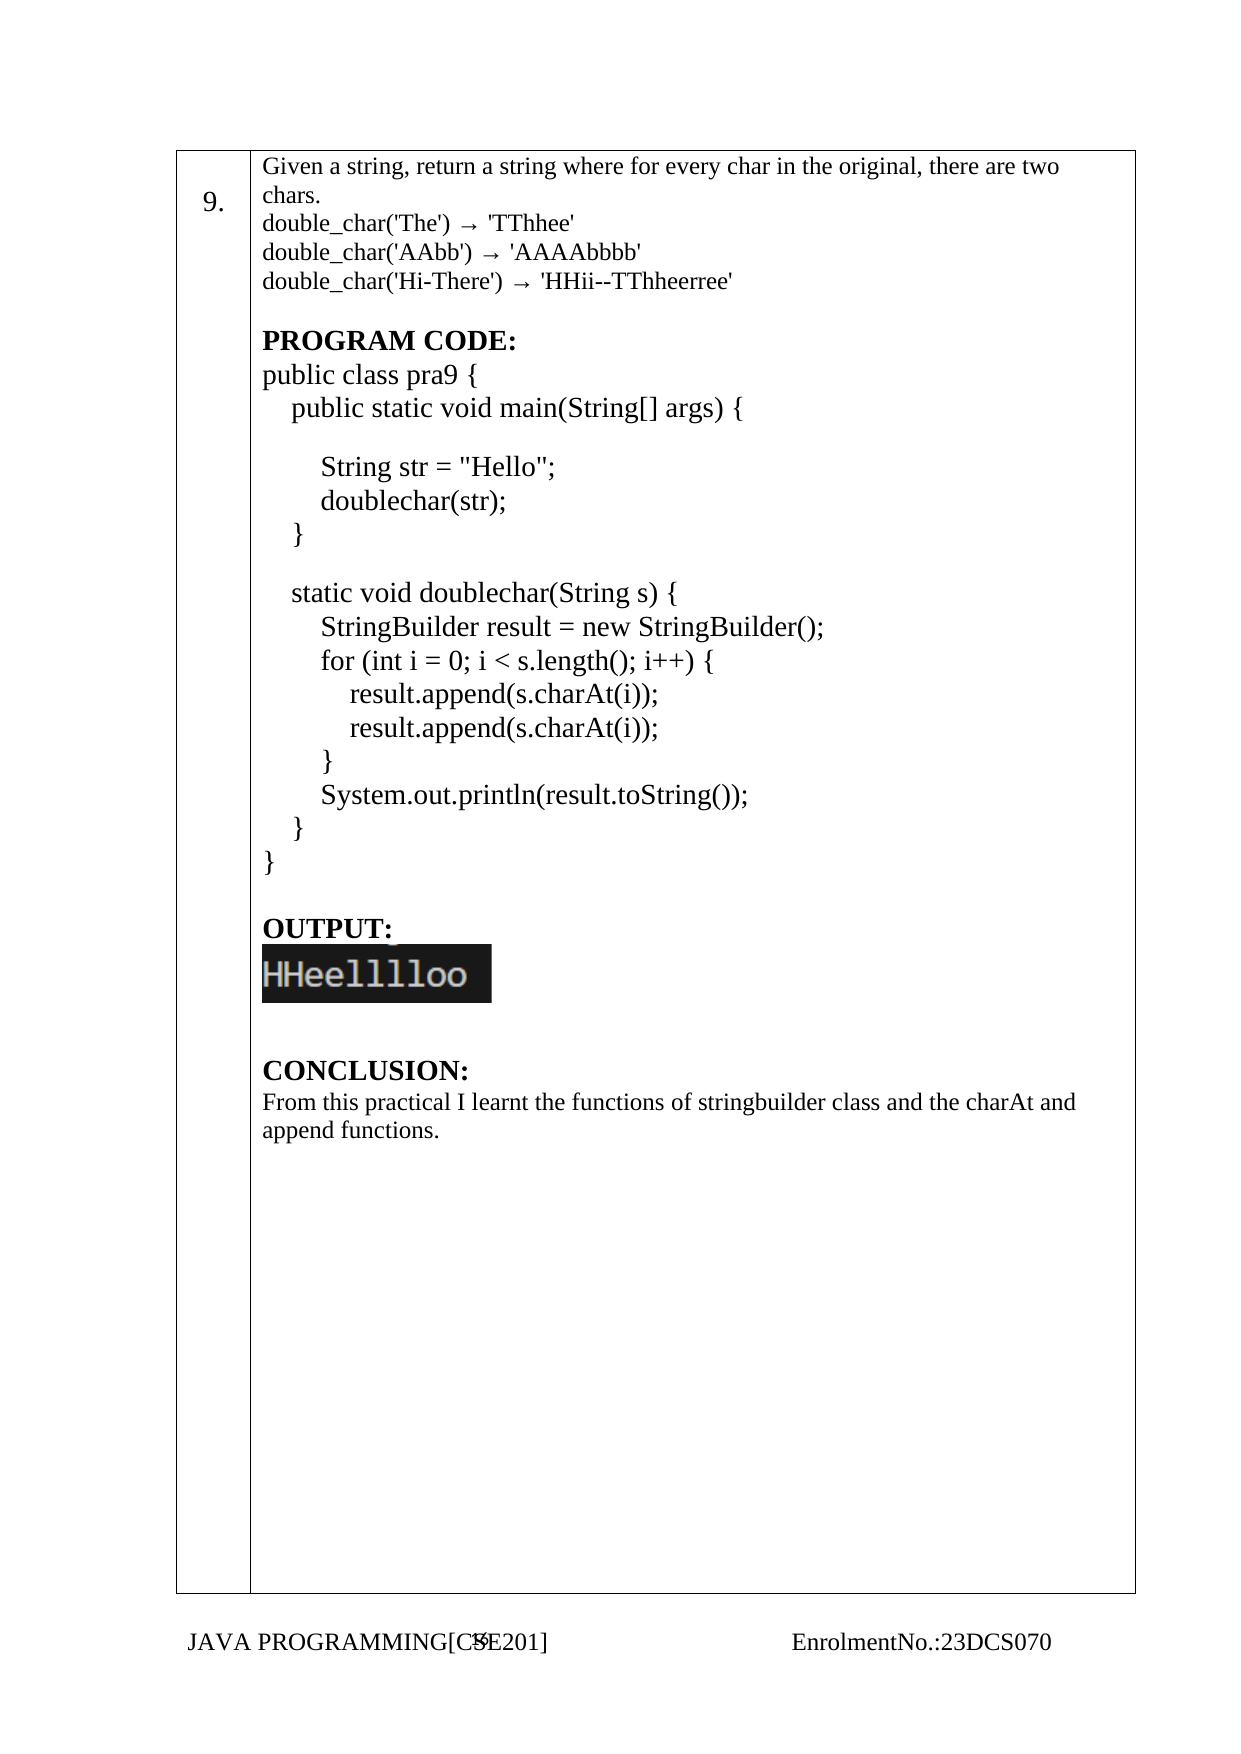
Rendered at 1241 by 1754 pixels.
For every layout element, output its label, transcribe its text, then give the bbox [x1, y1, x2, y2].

table_cell 7. 8. 9. 10. 11. [177, 151, 250, 1593]
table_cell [251, 151, 1135, 1593]
picture [262, 944, 492, 1003]
